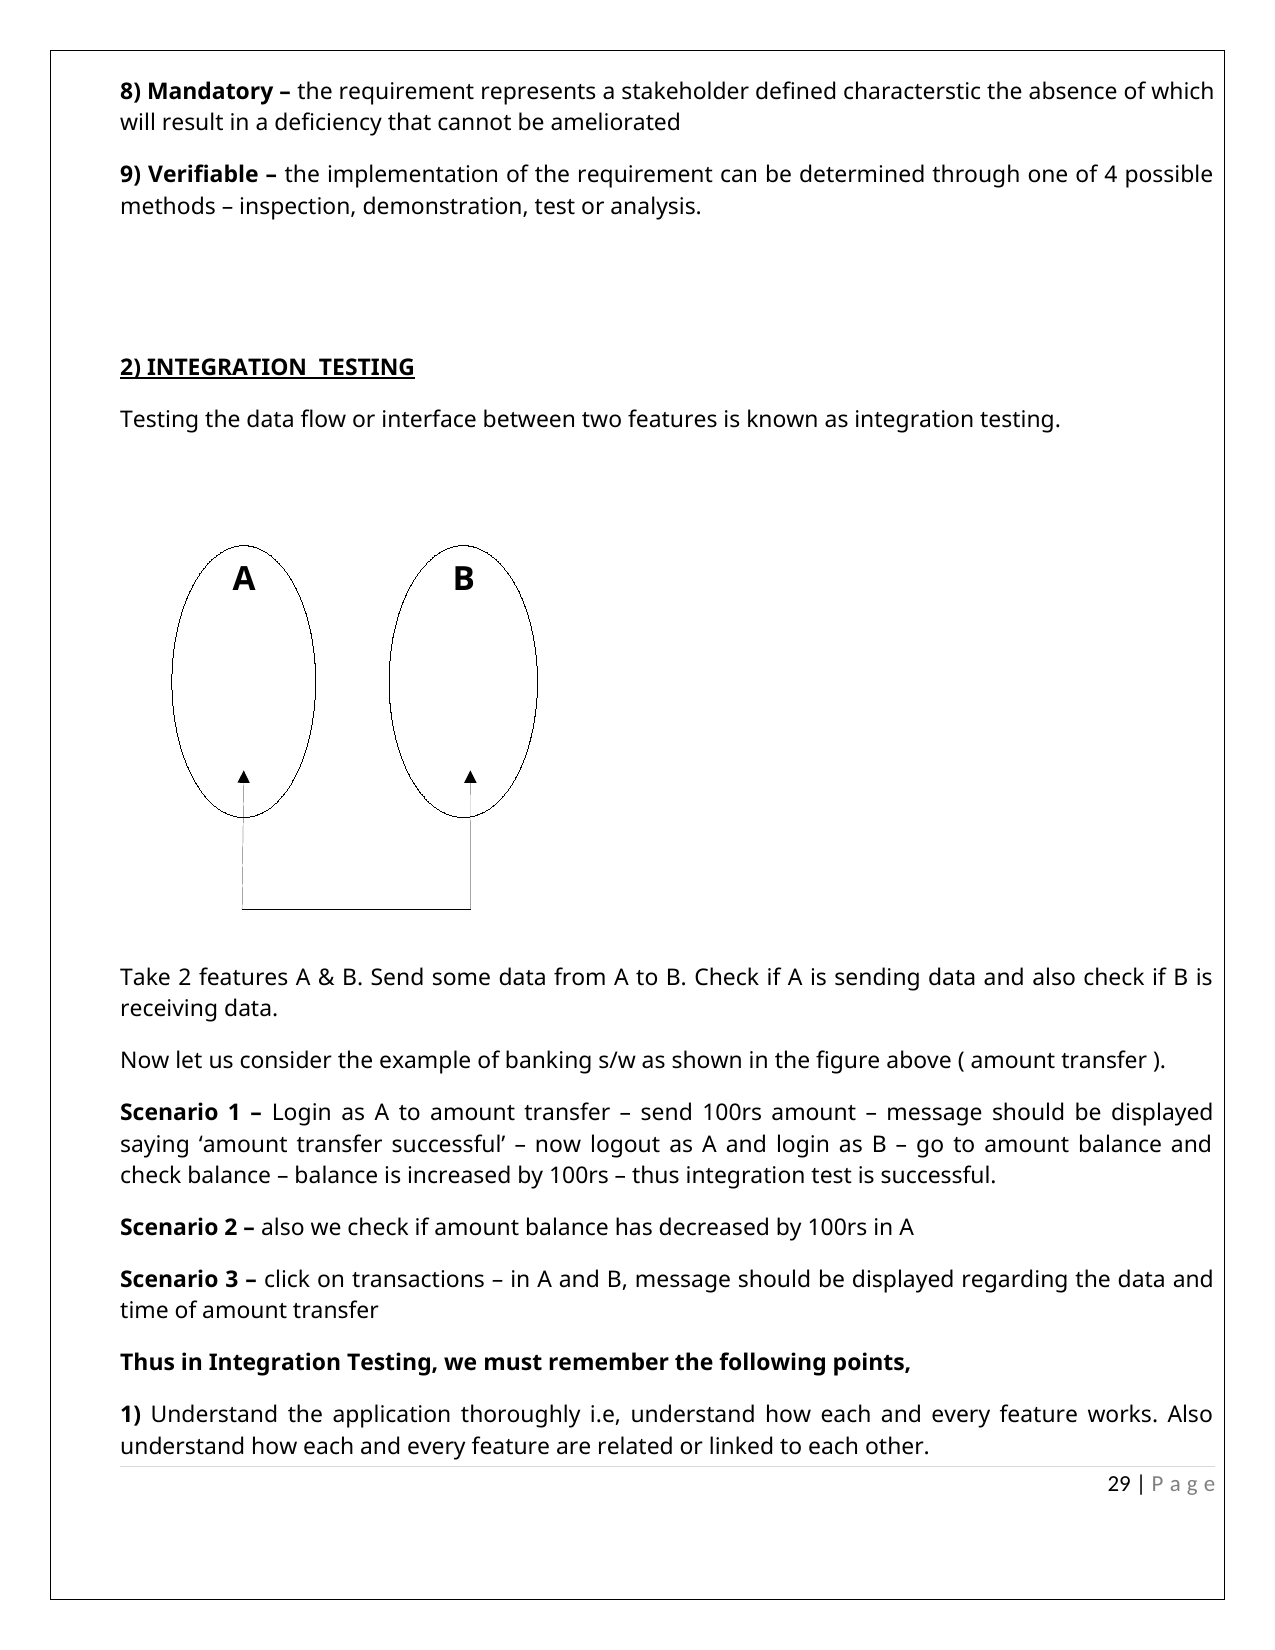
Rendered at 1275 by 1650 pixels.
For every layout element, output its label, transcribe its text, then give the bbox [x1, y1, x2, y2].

text 1) Understand the application thoroughly i.e, understand how each and every feature works. Also understand how each and every feature are related or linked to each other. [120, 1398, 1215, 1461]
text Testing the data flow or interface between two features is known as integration testing. [120, 403, 1215, 434]
text 9) Verifiable – the implementation of the requirement can be determined through one of 4 possible methods – inspection, demonstration, test or analysis. [120, 158, 1215, 221]
text Scenario 1 – Login as A to amount transfer – send 100rs amount – message should be displayed saying ‘amount transfer successful’ – now logout as A and login as B – go to amount balance and check balance – balance is increased by 100rs – thus integration test is successful. [120, 1096, 1215, 1190]
text Thus in Integration Testing, we must remember the following points, [120, 1346, 1215, 1378]
text 2) INTEGRATION TESTING [120, 351, 1215, 382]
text Now let us consider the example of banking s/w as shown in the figure above ( amount transfer ). [120, 1044, 1215, 1076]
text Scenario 3 – click on transactions – in A and B, message should be displayed regarding the data and time of amount transfer [120, 1263, 1215, 1326]
text Take 2 features A & B. Send some data from A to B. Check if A is sending data and also check if B is receiving data. [120, 961, 1215, 1023]
text 8) Mandatory – the requirement represents a stakeholder defined characterstic the absence of which will result in a deficiency that cannot be ameliorated [120, 75, 1215, 137]
text Scenario 2 – also we check if amount balance has decreased by 100rs in A [120, 1211, 1215, 1242]
